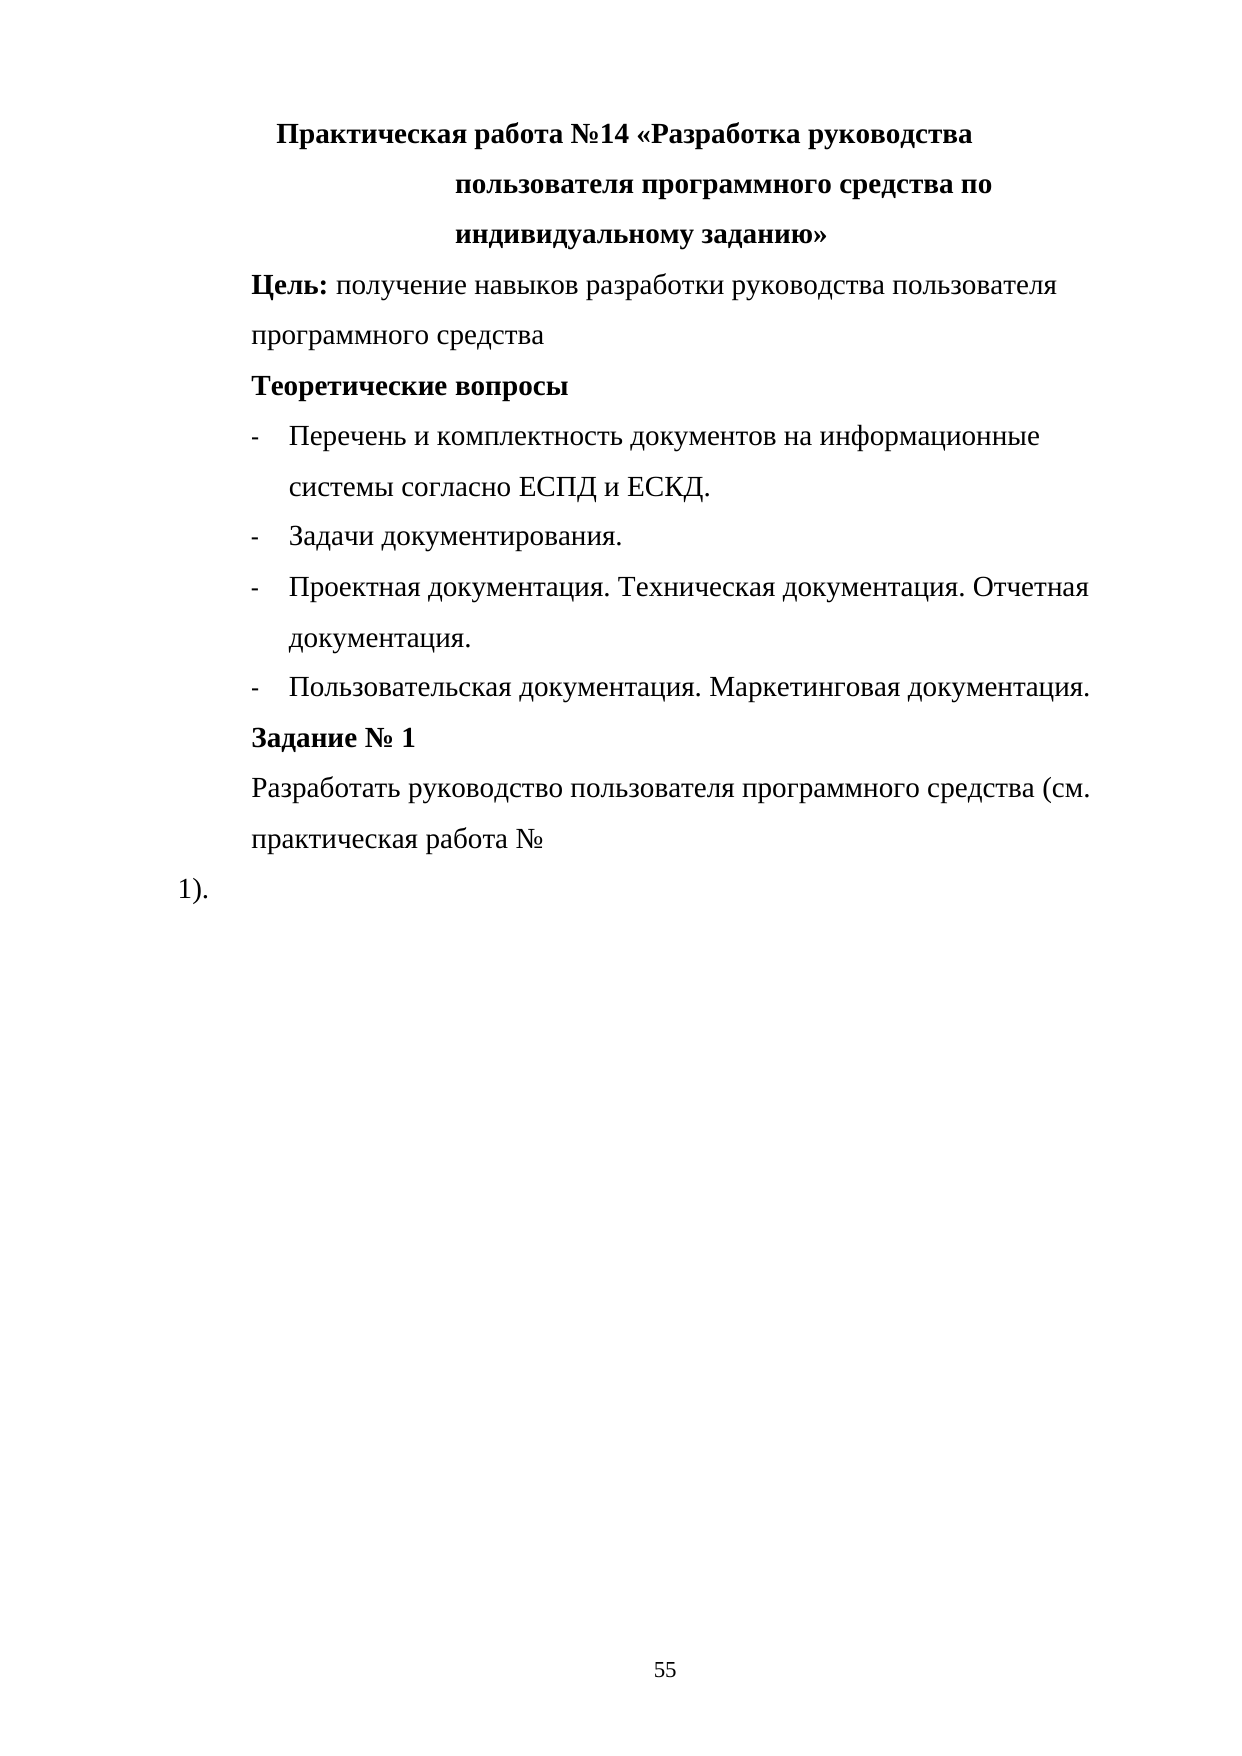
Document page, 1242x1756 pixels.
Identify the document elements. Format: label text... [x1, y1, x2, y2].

list Перечень и комплектность документов на информационные системы согласно ЕСПД и ЕСКД. [251, 418, 1041, 502]
text 1). [177, 872, 1104, 905]
list Пользовательская документация. Маркетинговая документация. [251, 670, 1104, 703]
list Задачи документирования. [251, 519, 1104, 552]
subtitle Задание № 1 [251, 720, 1104, 754]
text Цель: получение навыков разработки руководства пользователя программного средства [251, 267, 1059, 351]
subtitle Теоретические вопросы [251, 368, 1104, 402]
list Проектная документация. Техническая документация. Отчетная документация. [251, 569, 1090, 653]
text Разработать руководство пользователя программного средства (см. практическая работа № [251, 770, 1093, 854]
subtitle Практическая работа №14 «Разработка руководства пользователя программного средства по индивидуальному заданию» [276, 116, 994, 250]
text 55 [651, 1656, 678, 1683]
